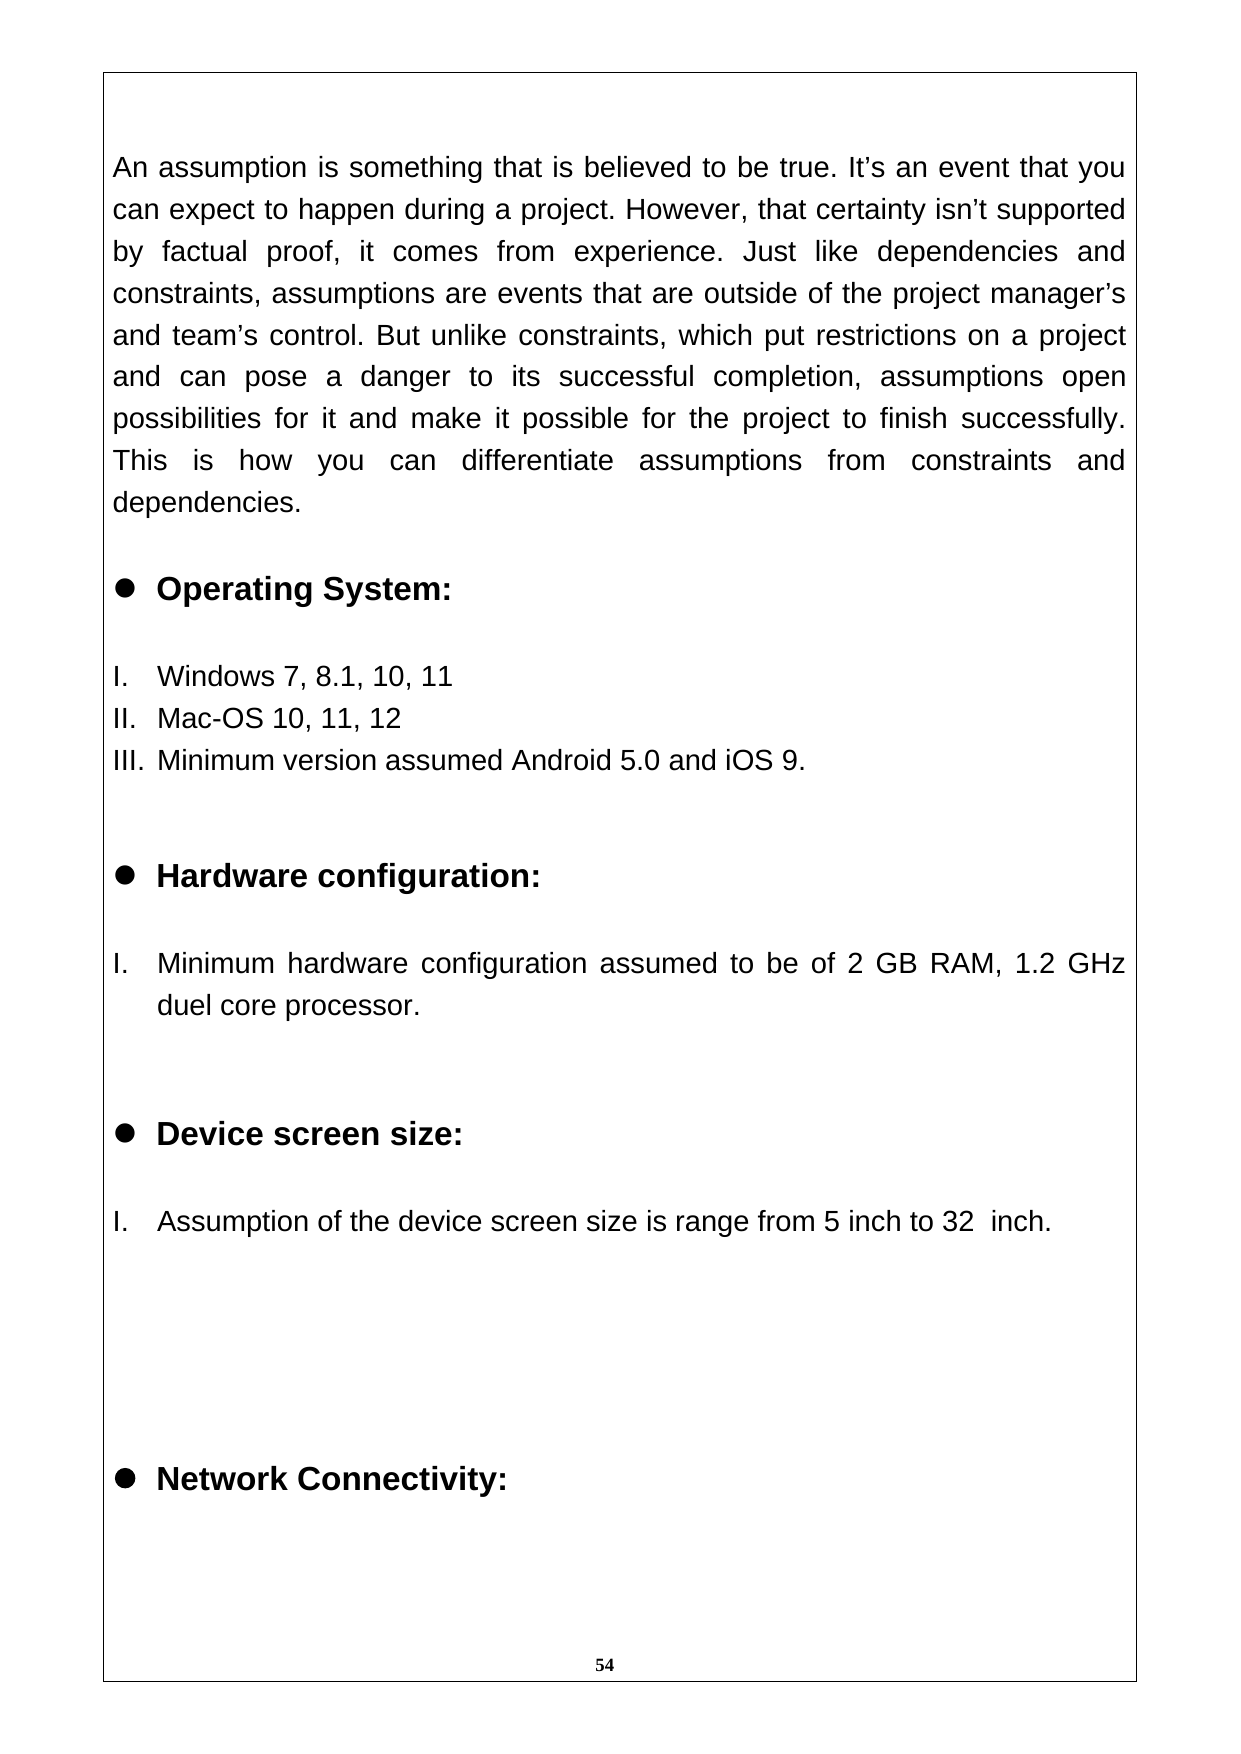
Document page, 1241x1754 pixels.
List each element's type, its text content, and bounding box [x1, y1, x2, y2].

list Operating System: [112, 569, 1128, 607]
text An assumption is something that is believed to be true. It’s an event that you can expect to happen during a project. However, that certainty isn’t supported by factual proof, it comes from experience. Just like dependencies and constraints, assumptions are events that are outside of the project manager’s and team’s control. But unlike constraints, which put restrictions on a project and can pose a danger to its successful completion, assumptions open possibilities for it and make it possible for the project to finish successfully. This is how you can differentiate assumptions from constraints and dependencies. [112, 150, 1128, 518]
list Windows 7, 8.1, 10, 11 [112, 659, 1128, 692]
list Minimum version assumed Android 5.0 and iOS 9. [112, 742, 1128, 776]
list Assumption of the device screen size is range from 5 inch to 32 inch. [112, 1204, 1128, 1237]
list Minimum hardware configuration assumed to be of 2 GB RAM, 1.2 GHz duel core processor. [112, 946, 1128, 1022]
list Hardware configuration: [112, 856, 1128, 895]
list Device screen size: [112, 1114, 1128, 1152]
list Network Connectivity: [112, 1459, 1128, 1497]
list Mac-OS 10, 11, 12 [112, 701, 1128, 734]
